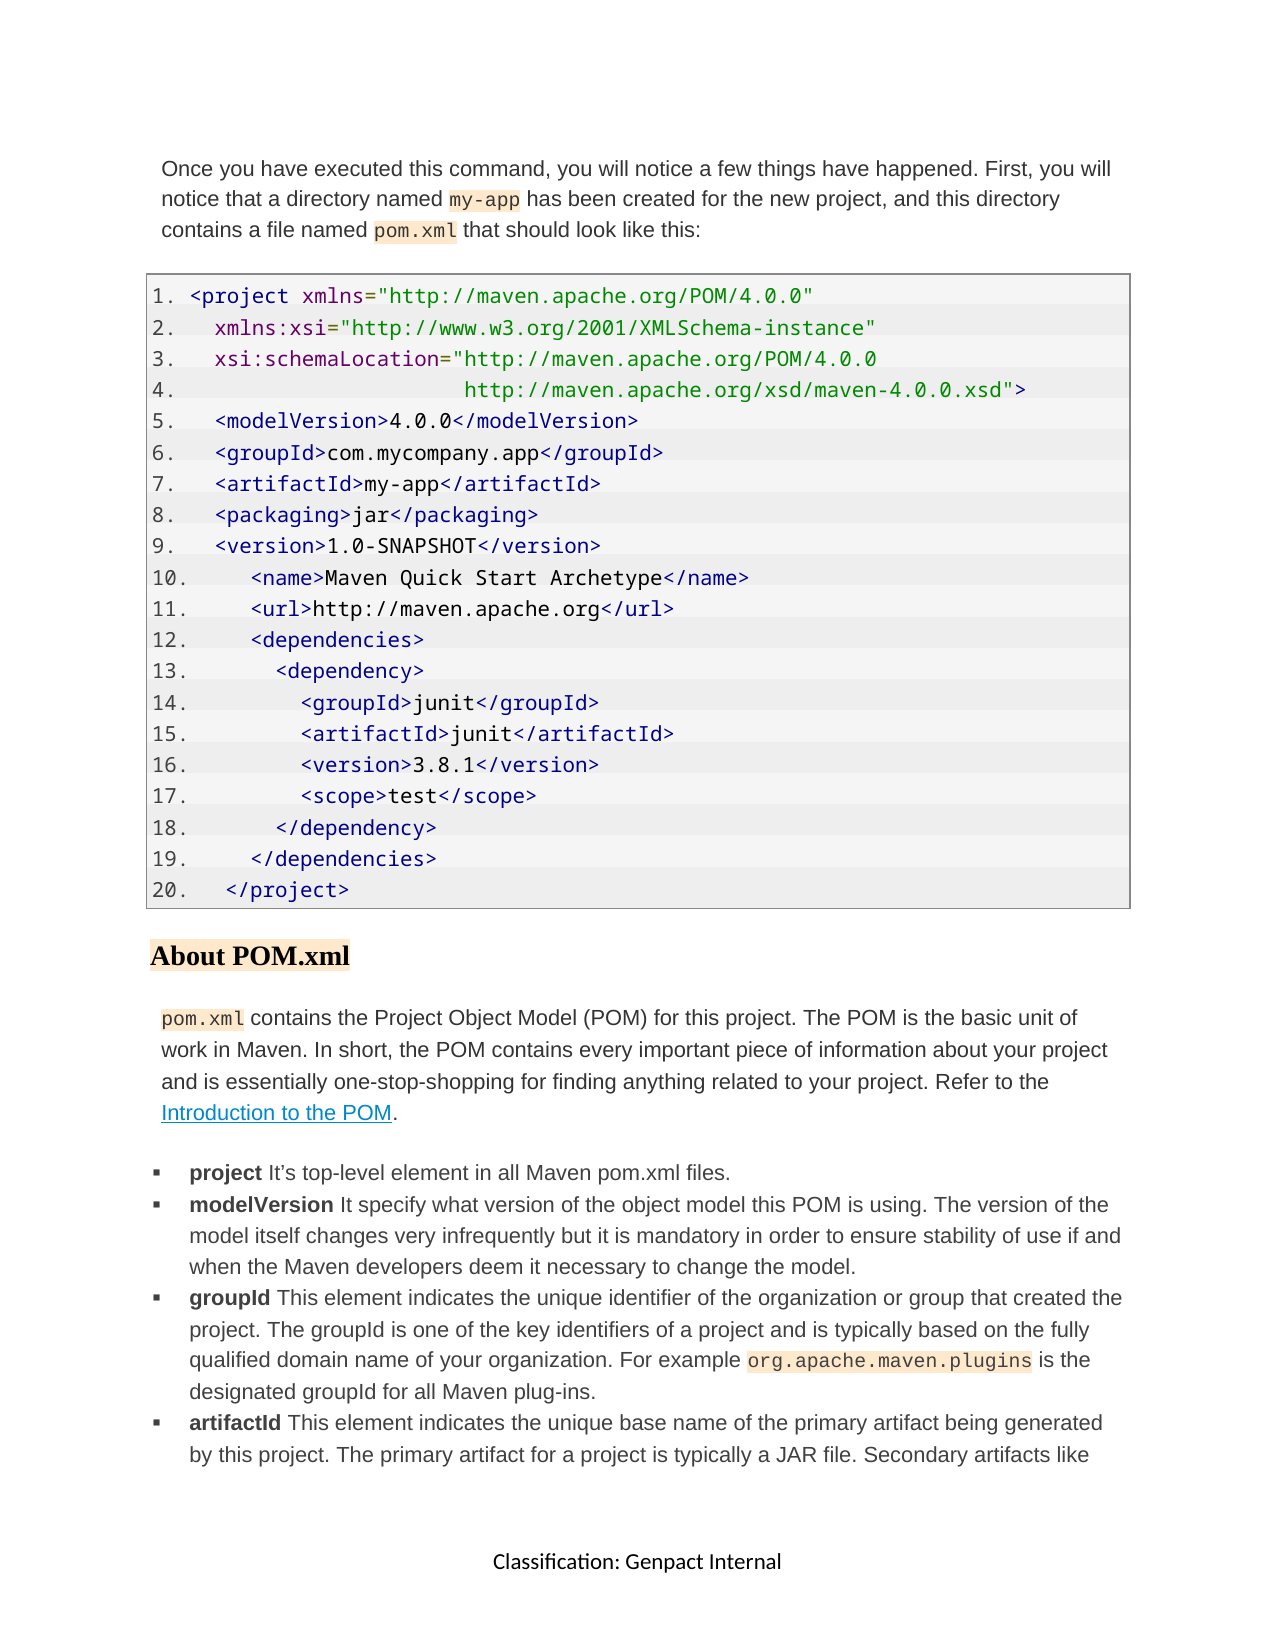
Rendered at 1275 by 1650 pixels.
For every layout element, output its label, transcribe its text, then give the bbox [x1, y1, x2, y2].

list </project> [147, 867, 1129, 908]
list <version>3.8.1</version> [147, 742, 1129, 773]
list <dependencies> [147, 617, 1129, 648]
list modelVersion It specify what version of the object model this POM is using. The version of the model itself changes very infrequently but it is mandatory in order to ensure stability of use if and when the Maven developers deem it necessary to change the model. [152, 1186, 1125, 1279]
list <groupId>com.mycompany.app</groupId> [147, 429, 1129, 460]
list </dependency> [147, 804, 1129, 835]
text pom.xml contains the Project Object Model (POM) for this project. The POM is the basic unit of work in Maven. In short, the POM contains every important piece of information about your project and is essentially one-stop-shopping for finding anything related to your project. Refer to the Introduction to the POM. [161, 1000, 1114, 1125]
list <modelVersion>4.0.0</modelVersion> [147, 398, 1129, 429]
list xsi:schemaLocation="http://maven.apache.org/POM/4.0.0 [147, 335, 1129, 367]
list <name>Maven Quick Start Archetype</name> [147, 554, 1129, 585]
list <url>http://maven.apache.org</url> [147, 585, 1129, 617]
list </dependencies> [147, 835, 1129, 867]
subtitle About POM.xml [150, 938, 1125, 971]
list <groupId>junit</groupId> [147, 679, 1129, 710]
list <artifactId>my-app</artifactId> [147, 460, 1129, 492]
list <packaging>jar</packaging> [147, 492, 1129, 523]
list xmlns:xsi="http://www.w3.org/2001/XMLSchema-instance" [147, 304, 1129, 335]
list <project xmlns="http://maven.apache.org/POM/4.0.0" [147, 275, 1129, 304]
list groupId This element indicates the unique identifier of the organization or group that created the project. The groupId is one of the key identifiers of a project and is typically based on the fully qualified domain name of your organization. For example org.apache.maven.plugins is the designated groupId for all Maven plug-ins. [152, 1279, 1125, 1404]
list <version>1.0-SNAPSHOT</version> [147, 523, 1129, 554]
list <scope>test</scope> [147, 773, 1129, 804]
list <artifactId>junit</artifactId> [147, 710, 1129, 742]
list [152, 1404, 1125, 1467]
text Once you have executed this command, you will notice a few things have happened. First, you will notice that a directory named my-app has been created for the new project, and this directory contains a file named pom.xml that should look like this: [161, 150, 1114, 244]
list <dependency> [147, 648, 1129, 679]
list project It’s top-level element in all Maven pom.xml files. [152, 1154, 1125, 1186]
list http://maven.apache.org/xsd/maven-4.0.0.xsd"> [147, 367, 1129, 398]
